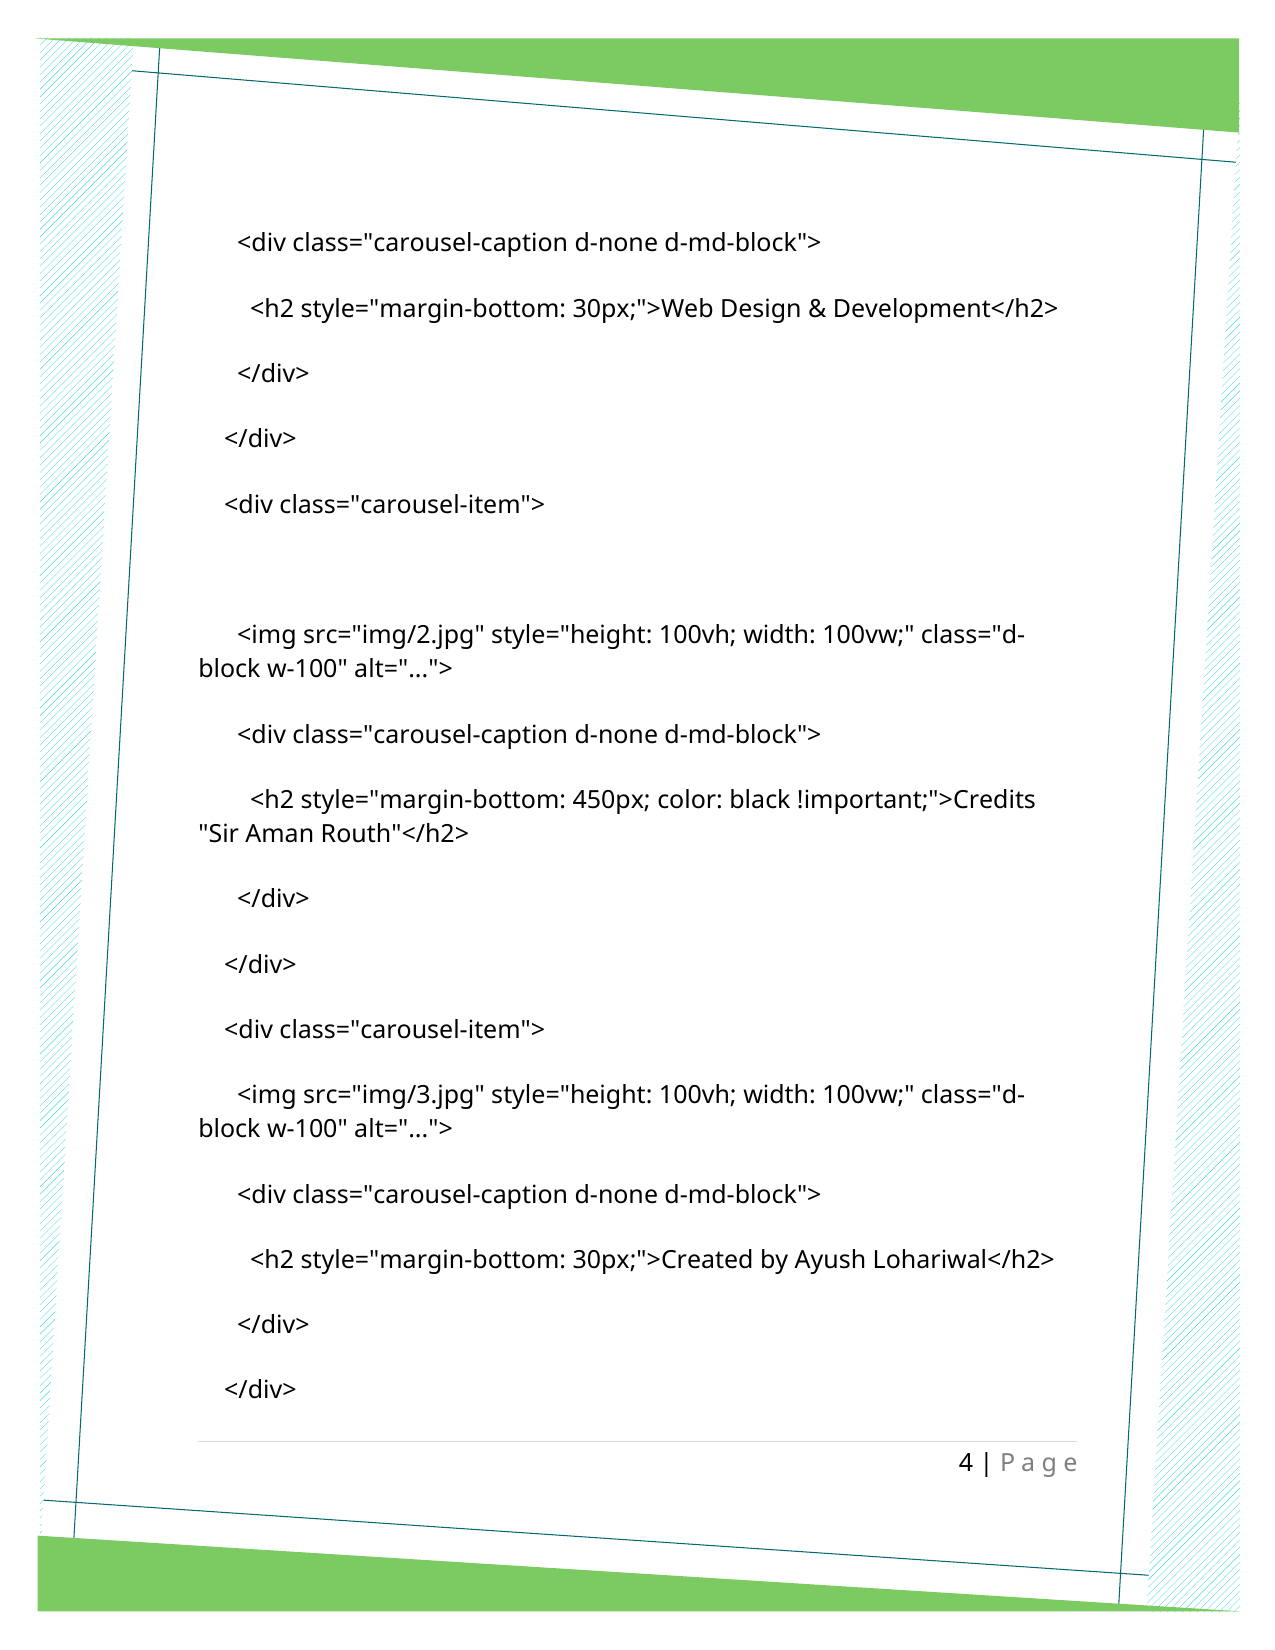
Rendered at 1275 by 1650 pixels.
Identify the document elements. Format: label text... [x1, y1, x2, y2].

text <div class="carousel-caption d-none d-md-block"> [198, 716, 1077, 750]
text <div class="carousel-item"> [198, 486, 1077, 520]
text <img src="img/2.jpg" style="height: 100vh; width: 100vw;" class="d-block w-100" alt="..."> [198, 617, 1077, 685]
text </div> [198, 946, 1077, 980]
text <h2 style="margin-bottom: 450px; color: black !important;">Credits "Sir Aman Routh"</h2> [198, 782, 1077, 850]
text </div> [198, 421, 1077, 455]
text <h2 style="margin-bottom: 30px;">Created by Ayush Lohariwal</h2> [198, 1242, 1077, 1276]
text </div> [198, 1372, 1077, 1406]
text <img src="img/3.jpg" style="height: 100vh; width: 100vw;" class="d-block w-100" alt="..."> [198, 1077, 1077, 1145]
text </div> [198, 881, 1077, 915]
text <h2 style="margin-bottom: 30px;">Web Design & Development</h2> [198, 290, 1077, 324]
text <div class="carousel-caption d-none d-md-block"> [198, 1176, 1077, 1210]
text <div class="carousel-item"> [198, 1012, 1077, 1046]
text <div class="carousel-caption d-none d-md-block"> [198, 225, 1077, 259]
text </div> [198, 1307, 1077, 1341]
text </div> [198, 356, 1077, 390]
